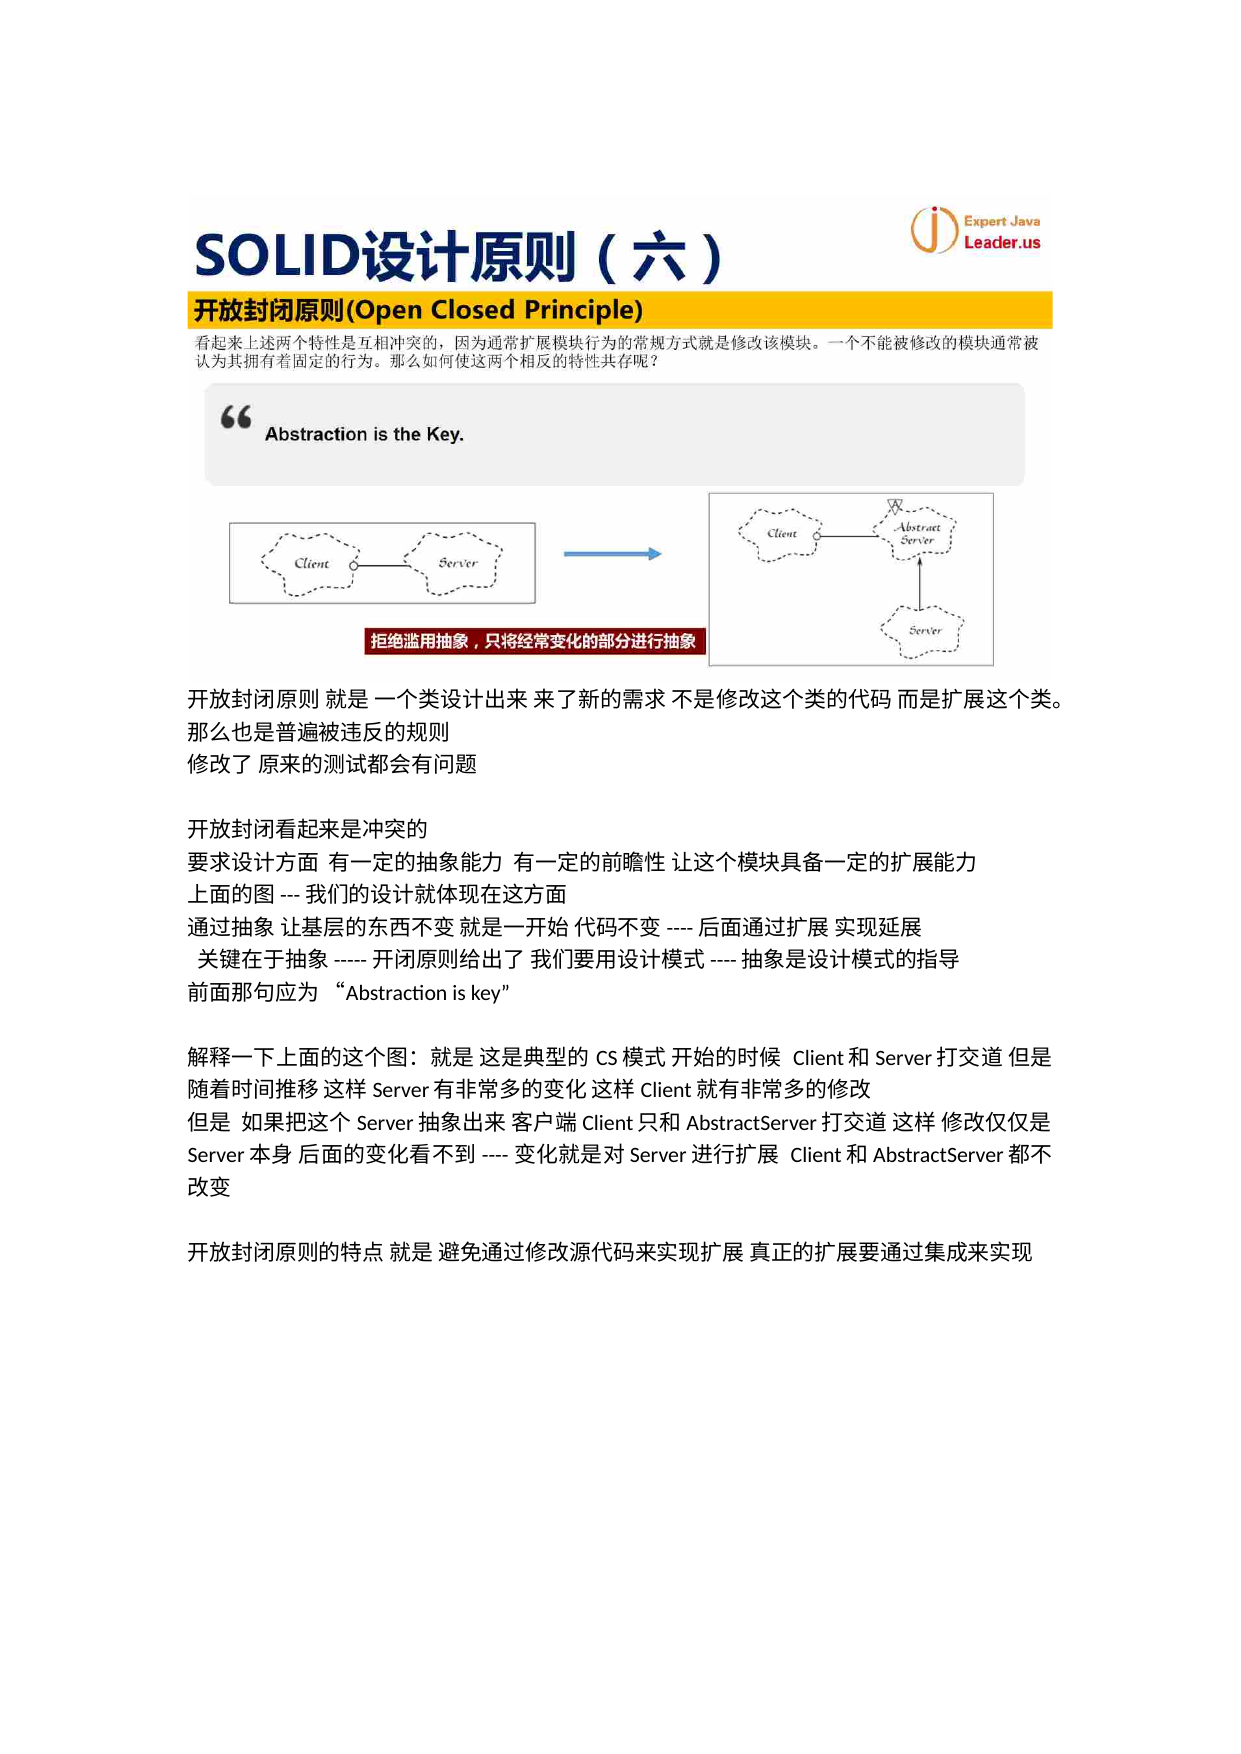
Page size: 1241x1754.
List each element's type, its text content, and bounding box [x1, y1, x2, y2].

text 修改了 原来的测试都会有问题 [187, 747, 1053, 779]
text 但是 如果把这个Server抽象出来 客户端Client只和AbstractServer打交道 这样 修改仅仅是Server本身 后面的变化看不到 ---- 变化就是对Server进行扩展 Client和AbstractServer都不改变 [187, 1104, 1053, 1202]
text 要求设计方面 有一定的抽象能力 有一定的前瞻性 让这个模块具备一定的扩展能力 [187, 844, 1053, 877]
text 关键在于抽象 ----- 开闭原则给出了 我们要用设计模式 ---- 抽象是设计模式的指导 [187, 942, 1053, 974]
text 上面的图 --- 我们的设计就体现在这方面 [187, 877, 1053, 909]
text 解释一下上面的这个图：就是 这是典型的CS模式 开始的时候 Client和Server打交道 但是 随着时间推移 这样 Server有非常多的变化 这样 Client就有非常多的修改 [187, 1039, 1053, 1104]
text 通过抽象 让基层的东西不变 就是一开始 代码不变 ---- 后面通过扩展 实现延展 [187, 909, 1053, 942]
text 前面那句应为 “Abstraction is key” [187, 974, 1053, 1007]
picture [187, 194, 1053, 682]
text 开放封闭原则 就是 一个类设计出来 来了新的需求 不是修改这个类的代码 而是扩展这个类。那么也是普遍被违反的规则 [187, 682, 1053, 747]
text 开放封闭原则的特点 就是 避免通过修改源代码来实现扩展 真正的扩展要通过集成来实现 [187, 1234, 1053, 1267]
text 开放封闭看起来是冲突的 [187, 812, 1053, 844]
